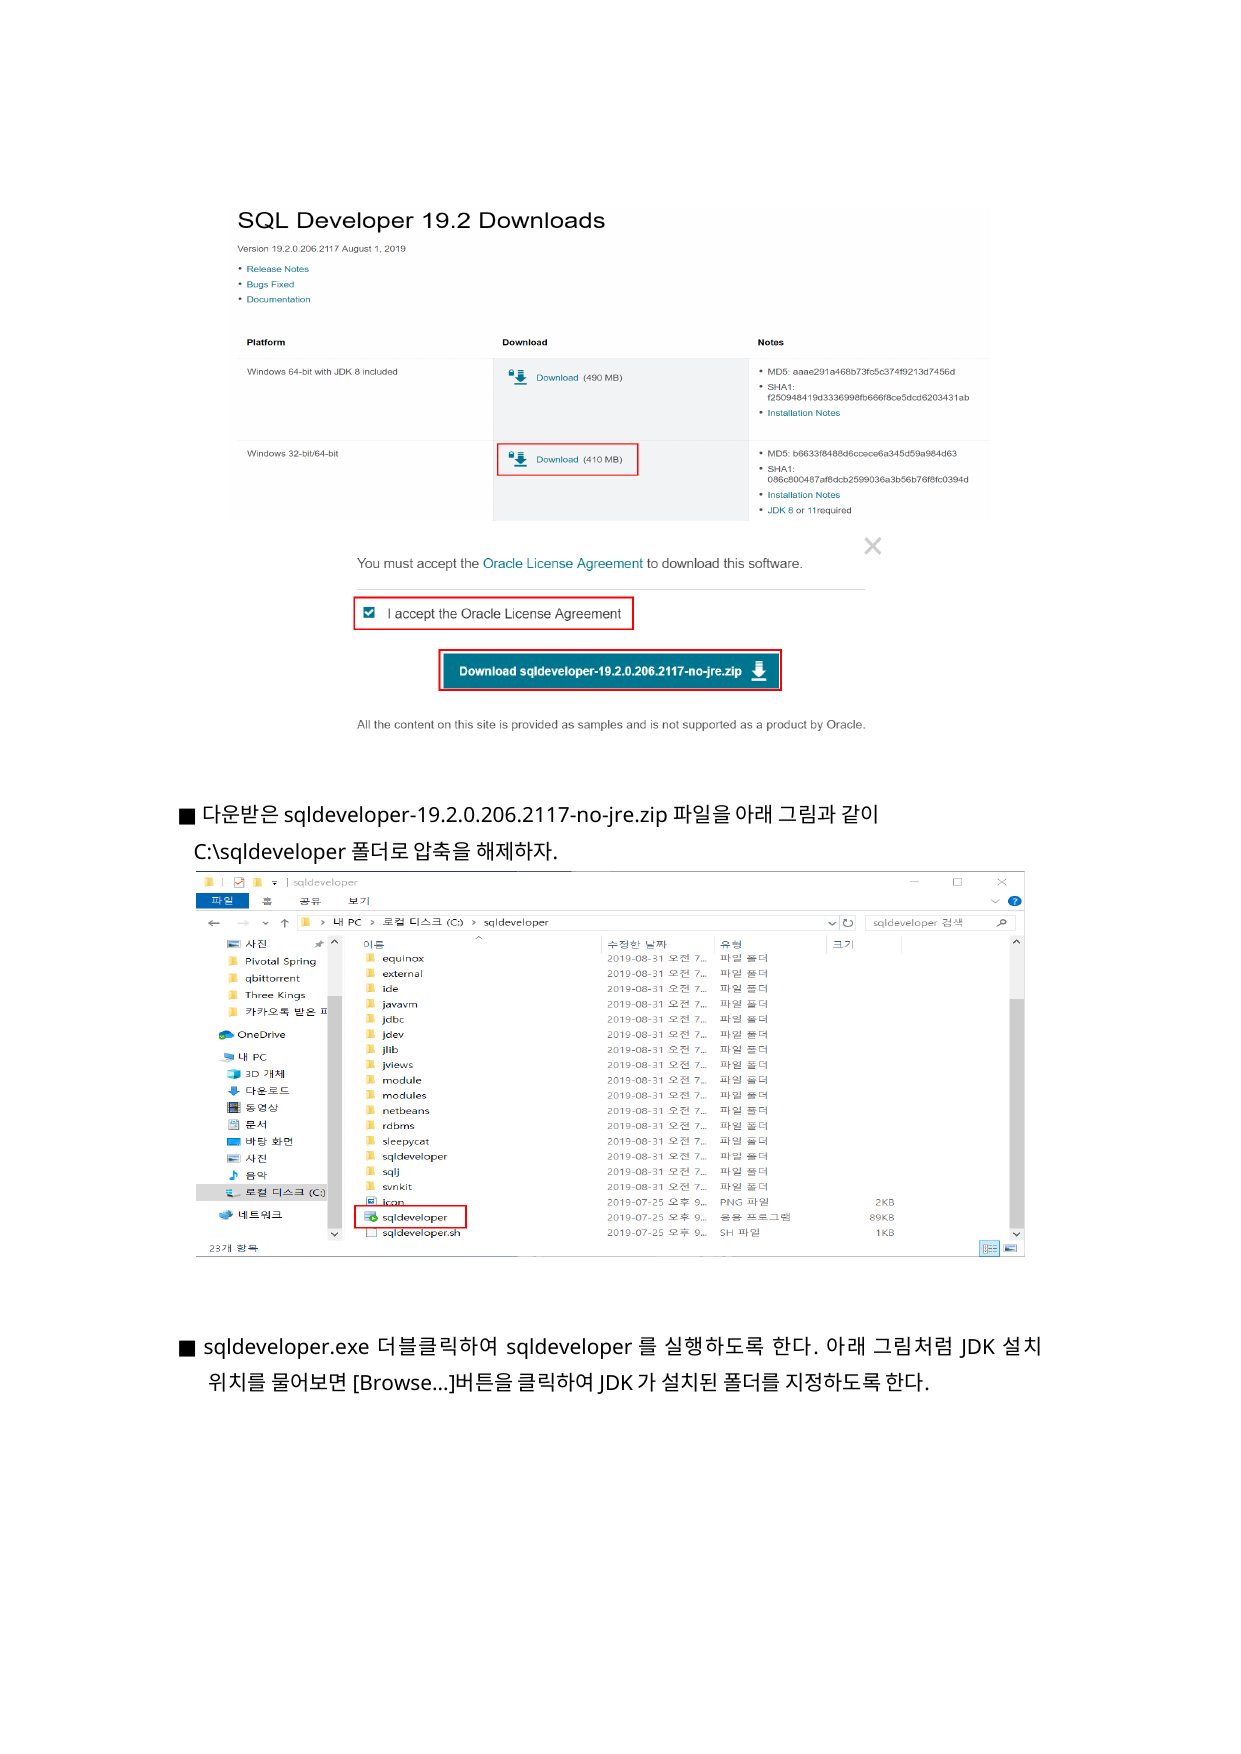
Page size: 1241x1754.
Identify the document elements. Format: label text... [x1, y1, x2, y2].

picture [229, 206, 990, 521]
text ■ 다운받은 sqldeveloper-19.2.0.206.2117-no-jre.zip 파일을 아래 그림과 같이 [177, 799, 1042, 829]
picture [328, 526, 892, 759]
text ■ sqldeveloper.exe 더블클릭하여 sqldeveloper를 실행하도록 한다. 아래 그림처럼 JDK 설치 위치를 물어보면 [Browse...]버튼을 클릭하여 JDK가 설치된 폴더를 지정하도록 한다. [177, 1330, 1042, 1397]
picture [196, 871, 1025, 1257]
text C:\sqldeveloper 폴더로 압축을 해제하자. [177, 835, 1042, 865]
